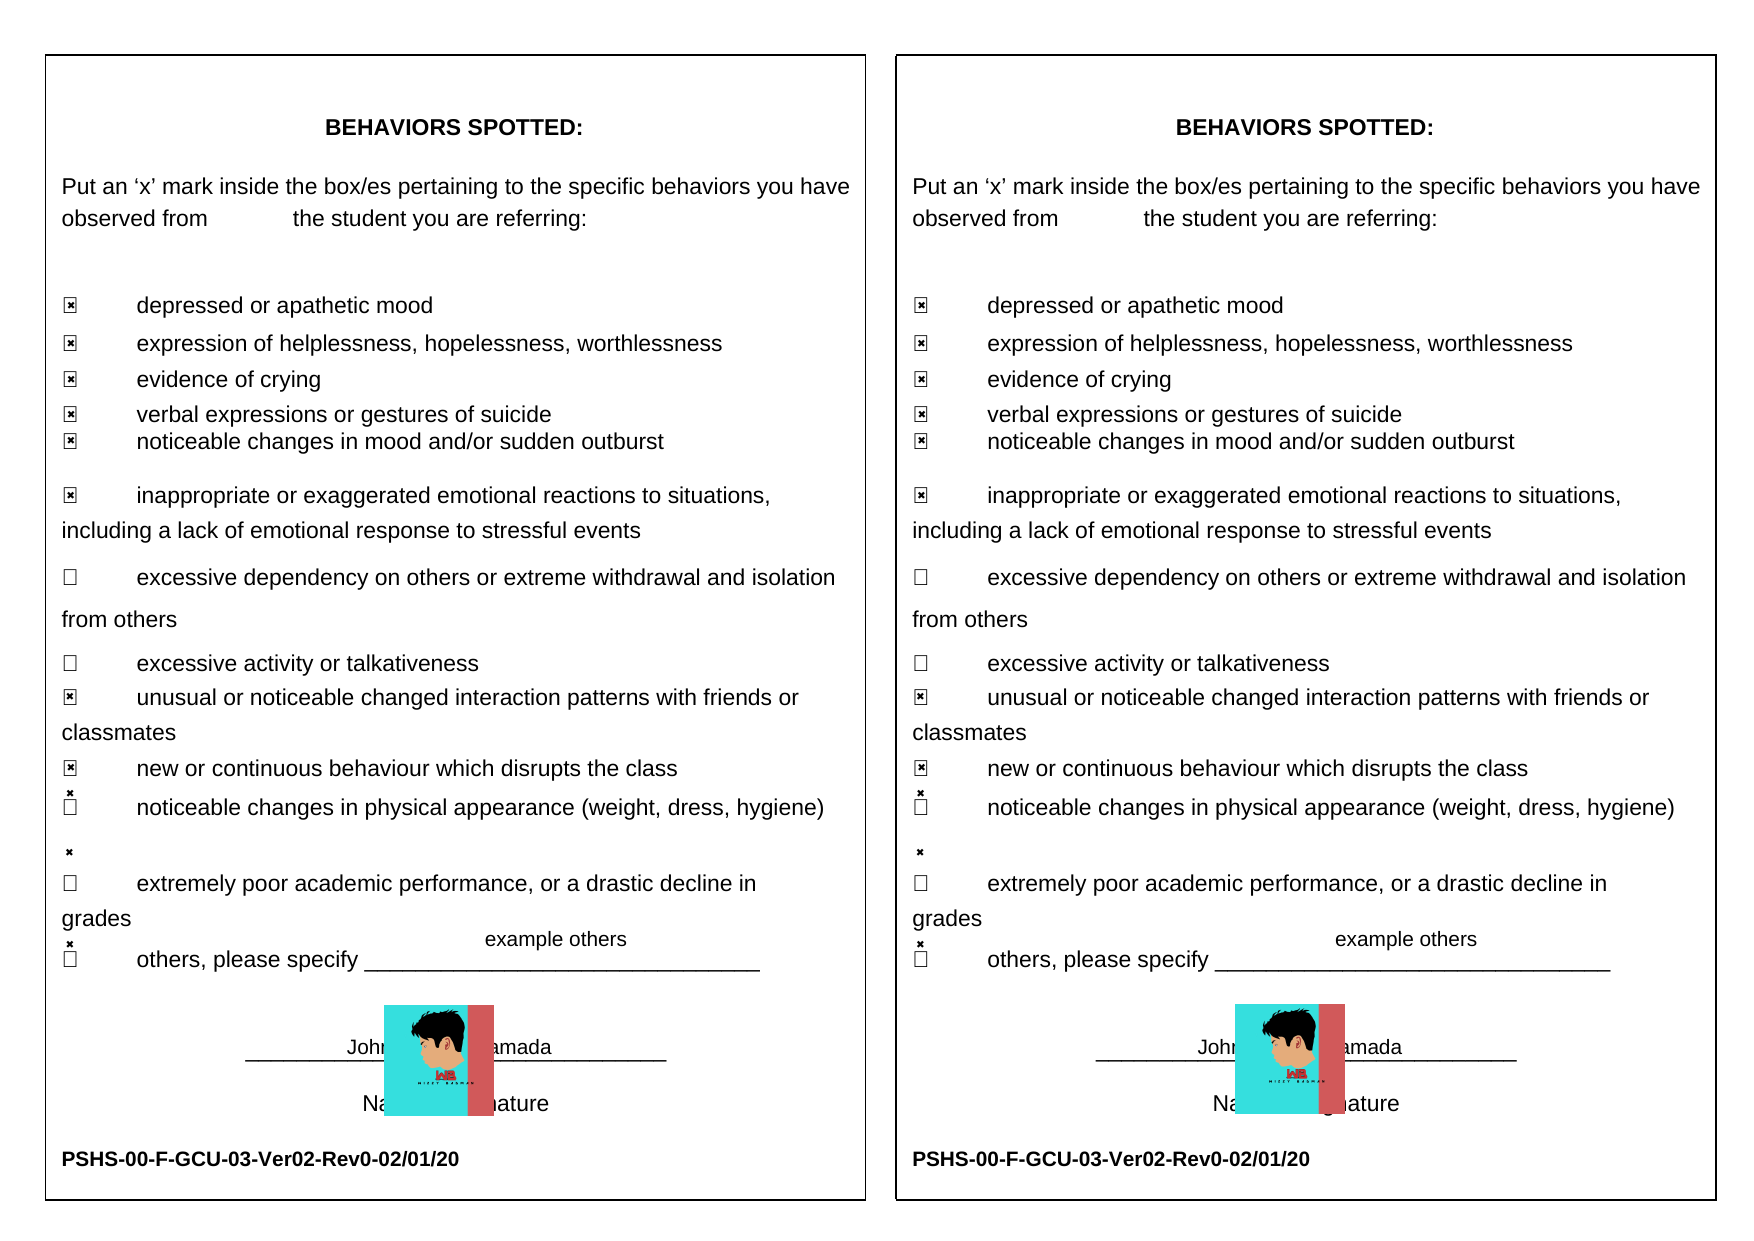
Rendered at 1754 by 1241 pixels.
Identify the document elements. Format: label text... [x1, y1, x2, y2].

picture [1235, 1004, 1345, 1114]
picture [384, 1005, 494, 1116]
table_header BEHAVIORS SPOTTED: Put an ‘x’ mark inside the box/es pertaining to the specific behaviors you have observed from the student you are referring: depressed or apathetic mood expression of helplessness, hopelessness, worthlessness evidence of crying verbal expressions or gestures of suicide noticeable changes in mood and/or sudden outburst inappropriate or exaggerated emotional reactions to situations, including a lack of emotional response to stressful events excessive dependency on others or extreme withdrawal and isolation from others excessive activity or talkativeness unusual or noticeable changed interaction patterns with friends or classmates new or continuous behaviour which disrupts the class noticeable changes in physical appearance (weight, dress, hygiene) extremely poor academic performance, or a drastic decline in grades others, please specify _______________________________ _________________________________ Name & Signature PSHS-00-F-GCU-03-Ver02-Rev0-02/01/20 [46, 56, 865, 1199]
table_header BEHAVIORS SPOTTED: Put an ‘x’ mark inside the box/es pertaining to the specific behaviors you have observed from the student you are referring: depressed or apathetic mood expression of helplessness, hopelessness, worthlessness evidence of crying verbal expressions or gestures of suicide noticeable changes in mood and/or sudden outburst inappropriate or exaggerated emotional reactions to situations, including a lack of emotional response to stressful events excessive dependency on others or extreme withdrawal and isolation from others excessive activity or talkativeness unusual or noticeable changed interaction patterns with friends or classmates new or continuous behaviour which disrupts the class noticeable changes in physical appearance (weight, dress, hygiene) extremely poor academic performance, or a drastic decline in grades others, please specify _______________________________ _________________________________ Name & Signature PSHS-00-F-GCU-03-Ver02-Rev0-02/01/20 [897, 56, 1715, 1199]
table_header [866, 54, 896, 1199]
